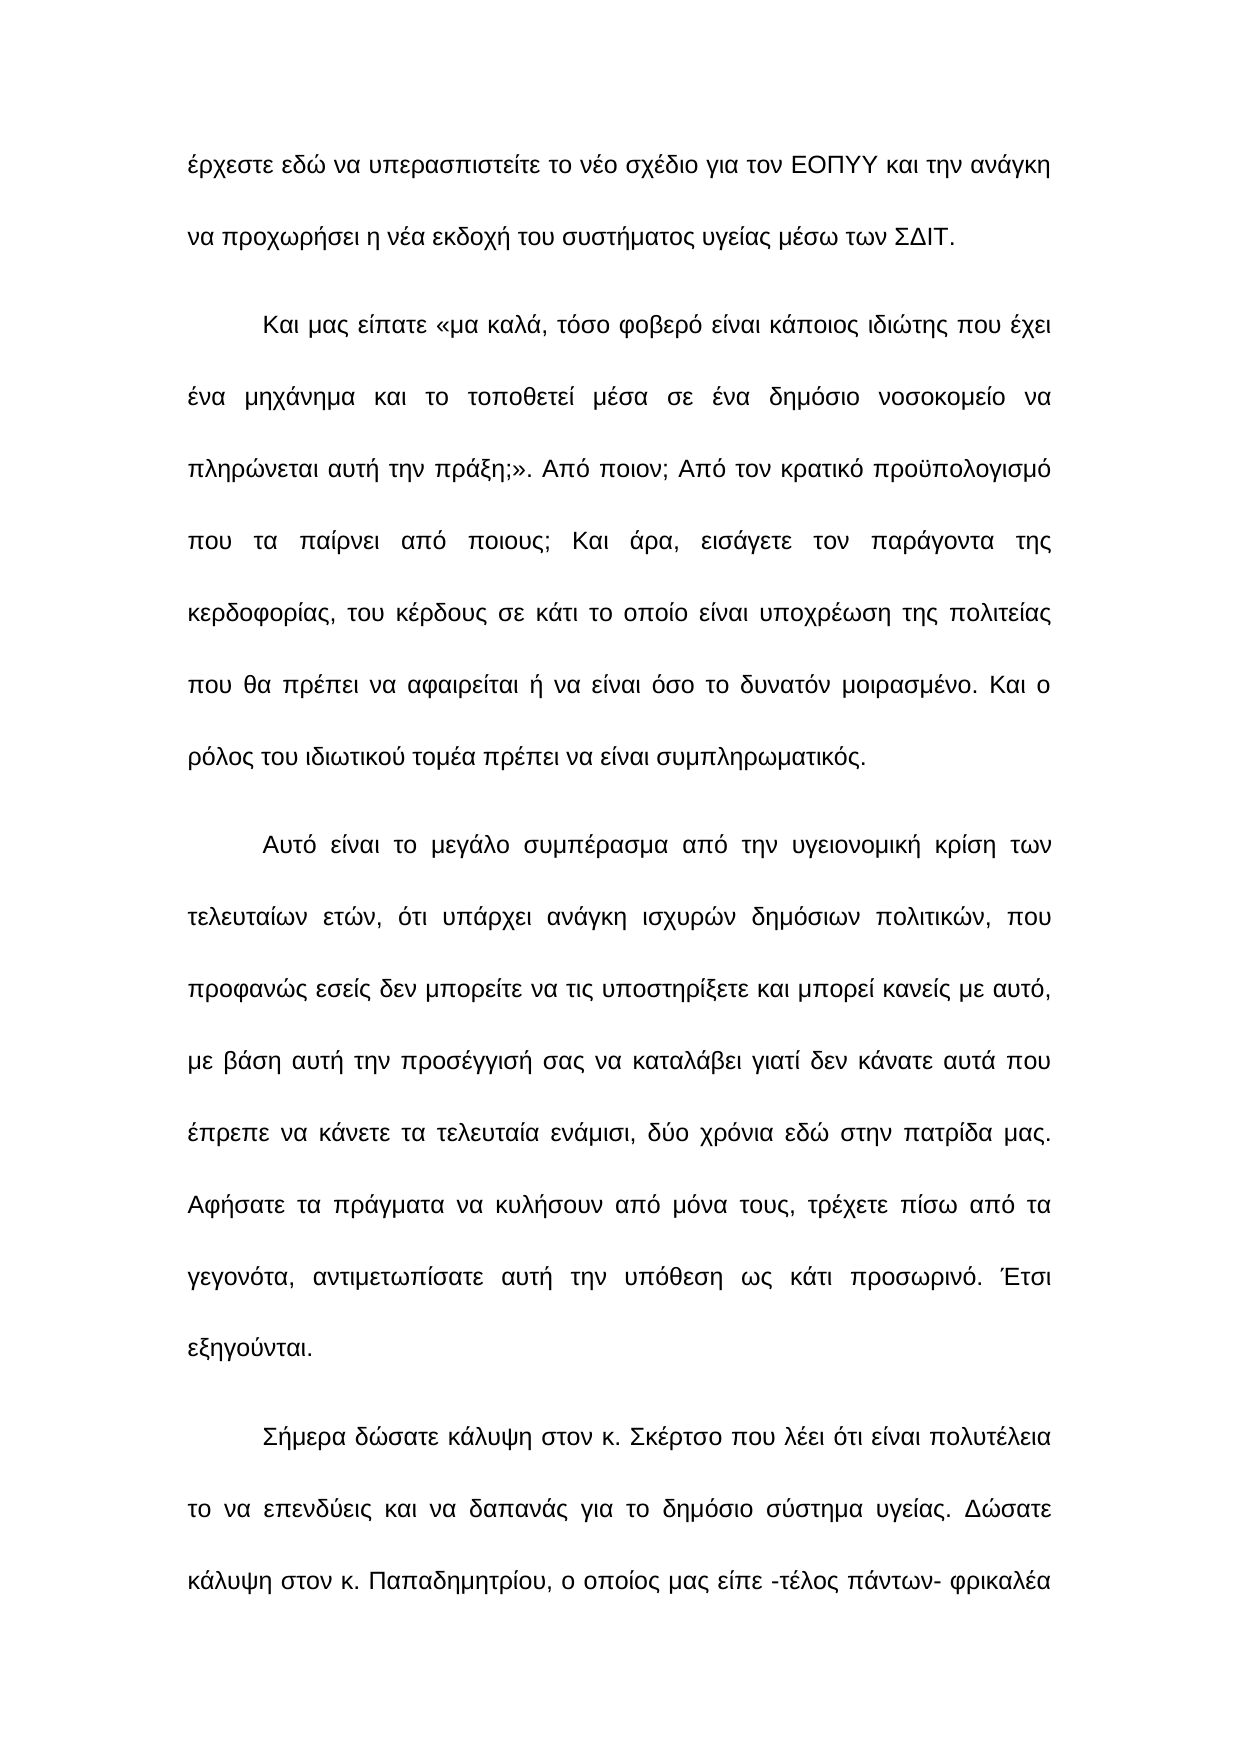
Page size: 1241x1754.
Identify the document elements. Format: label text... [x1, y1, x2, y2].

text Αυτό είναι το μεγάλο συμπέρασμα από την υγειονομική κρίση των τελευταίων ετών, ότι υπάρχει ανάγκη ισχυρών δημόσιων πολιτικών, που προφανώς εσείς δεν μπορείτε να τις υποστηρίξετε και μπορεί κανείς με αυτό, με βάση αυτή την προσέγγισή σας να καταλάβει γιατί δεν κάνατε αυτά που έπρεπε να κάνετε τα τελευταία ενάμισι, δύο χρόνια εδώ στην πατρίδα μας. Αφήσατε τα πράγματα να κυλήσουν από μόνα τους, τρέχετε πίσω από τα γεγονότα, αντιμετωπίσατε αυτή την υπόθεση ως κάτι προσωρινό. Έτσι εξηγούνται. [187, 830, 1053, 1362]
text Και μας είπατε «μα καλά, τόσο φοβερό είναι κάποιος ιδιώτης που έχει ένα μηχάνημα και το τοποθετεί μέσα σε ένα δημόσιο νοσοκομείο να πληρώνεται αυτή την πράξη;». Από ποιον; Από τον κρατικό προϋπολογισμό που τα παίρνει από ποιους; Και άρα, εισάγετε τον παράγοντα της κερδοφορίας, του κέρδους σε κάτι το οποίο είναι υποχρέωση της πολιτείας που θα πρέπει να αφαιρείται ή να είναι όσο το δυνατόν μοιρασμένο. Και ο ρόλος του ιδιωτικού τομέα πρέπει να είναι συμπληρωματικός. [187, 310, 1053, 770]
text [187, 1422, 1053, 1594]
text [187, 150, 1053, 251]
